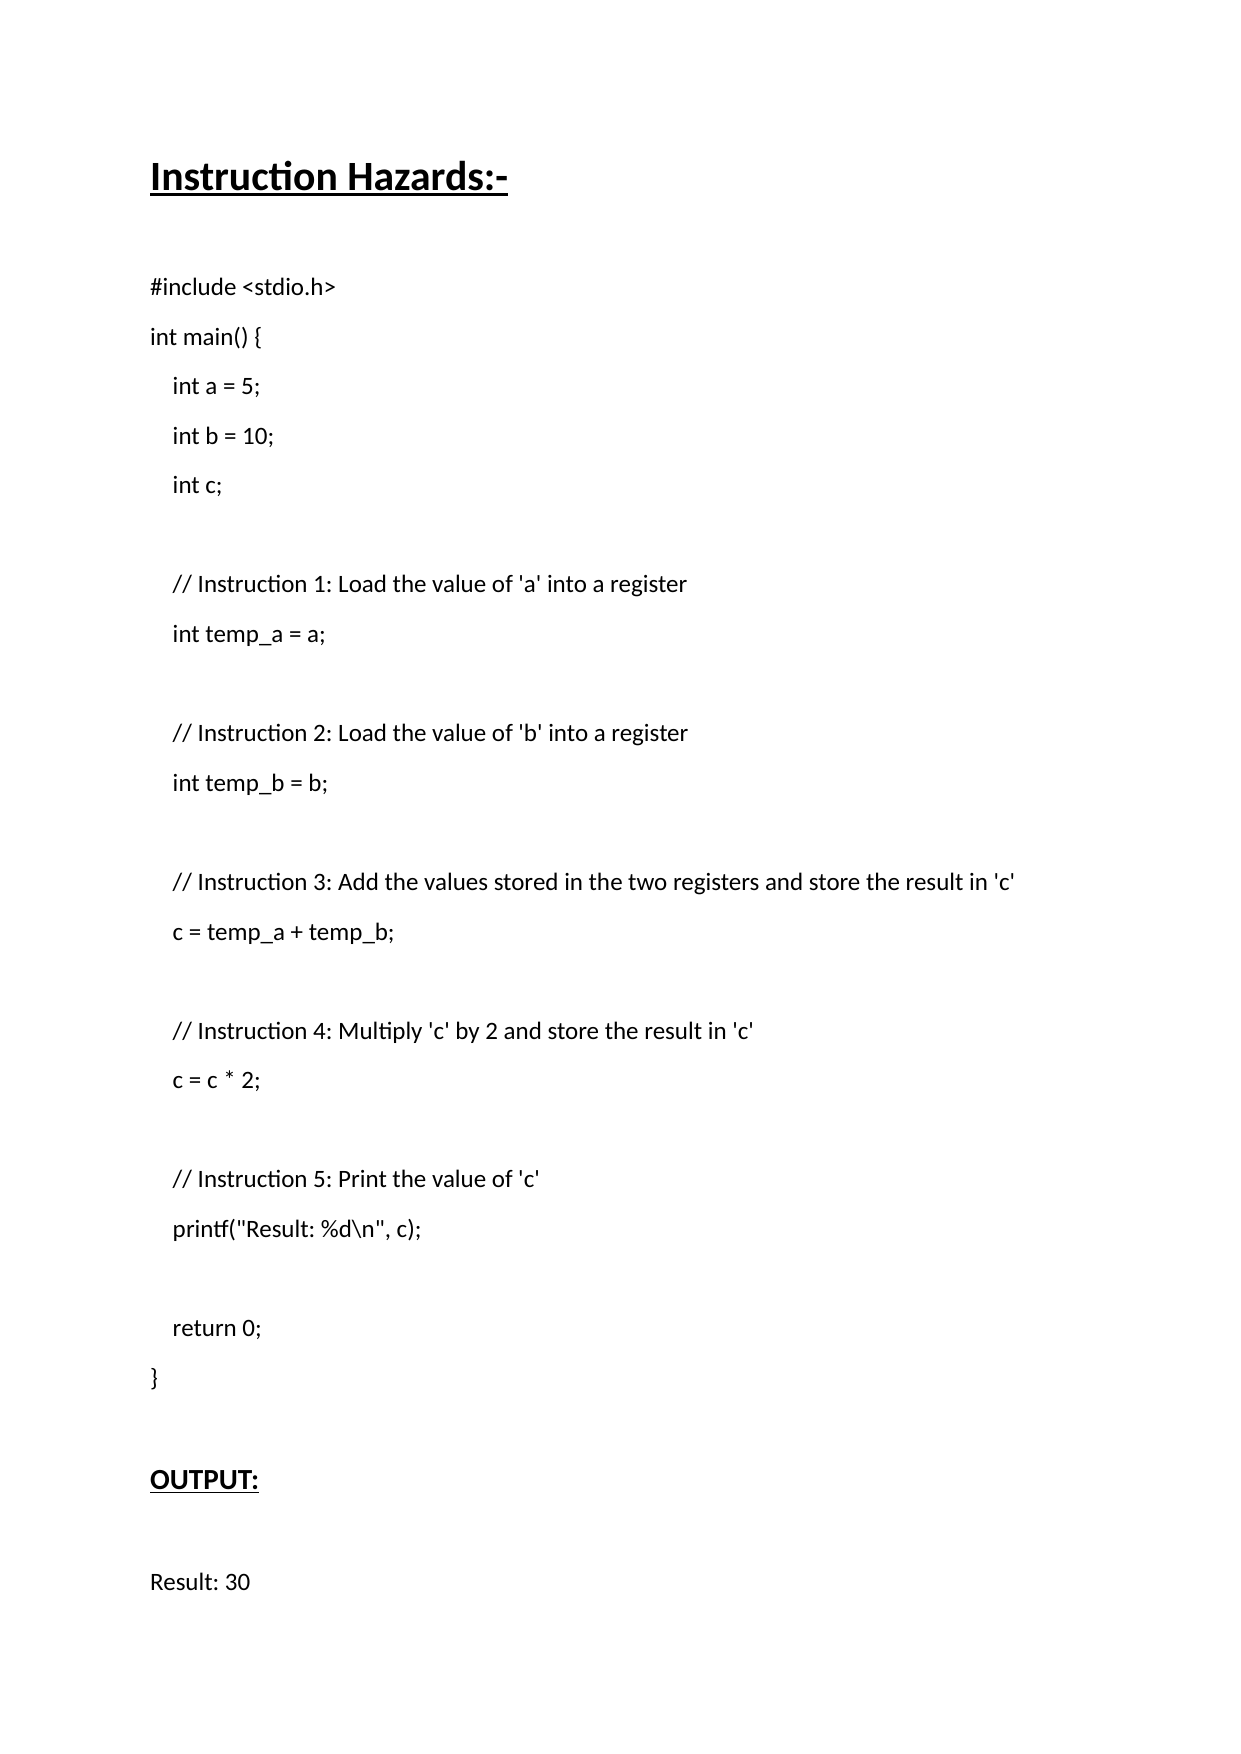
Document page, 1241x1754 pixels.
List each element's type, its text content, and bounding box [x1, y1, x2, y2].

text #include <stdio.h> [150, 271, 1090, 302]
text c = temp_a + temp_b; [150, 916, 1090, 946]
text return 0; [150, 1312, 1090, 1343]
text // Instruction 2: Load the value of 'b' into a register [150, 717, 1090, 748]
text int c; [150, 469, 1090, 500]
text // Instruction 1: Load the value of 'a' into a register [150, 569, 1090, 599]
text int temp_a = a; [150, 618, 1090, 649]
text // Instruction 3: Add the values stored in the two registers and store the result in 'c' [150, 866, 1090, 897]
text } [150, 1362, 1090, 1392]
text Instruction Hazards:- [150, 150, 1090, 201]
text // Instruction 4: Multiply 'c' by 2 and store the result in 'c' [150, 1015, 1090, 1045]
text int b = 10; [150, 420, 1090, 450]
text c = c * 2; [150, 1064, 1090, 1095]
text printf("Result: %d\n", c); [150, 1213, 1090, 1244]
text int temp_b = b; [150, 767, 1090, 797]
text int a = 5; [150, 370, 1090, 401]
text Result: 30 [150, 1566, 1090, 1596]
text // Instruction 5: Print the value of 'c' [150, 1164, 1090, 1194]
text int main() { [150, 321, 1090, 351]
text OUTPUT: [150, 1461, 1090, 1497]
